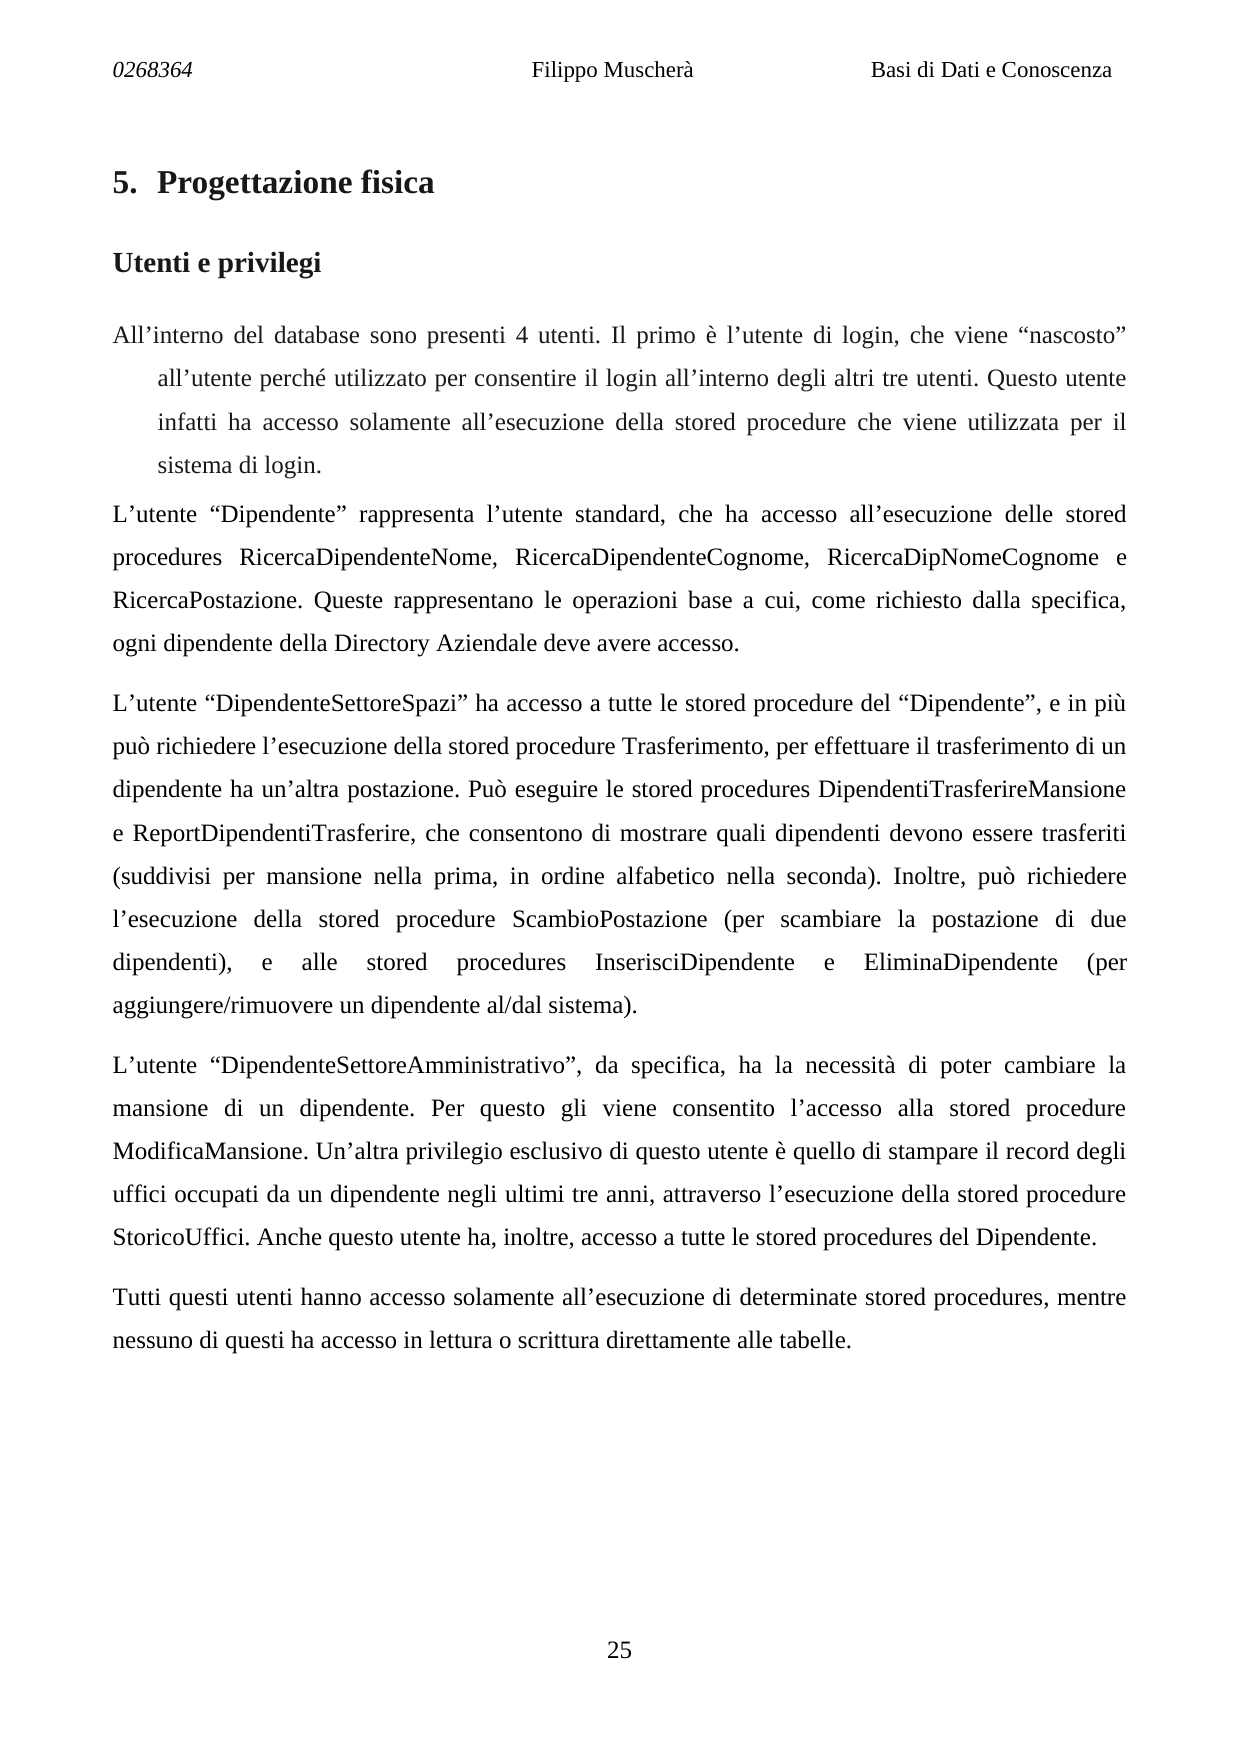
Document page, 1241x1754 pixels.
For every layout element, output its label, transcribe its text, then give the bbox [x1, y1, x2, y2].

text L’utente “Dipendente” rappresenta l’utente standard, che ha accesso all’esecuzione delle stored procedures RicercaDipendenteNome, RicercaDipendenteCognome, RicercaDipNomeCognome e RicercaPostazione. Queste rappresentano le operazioni base a cui, come richiesto dalla specifica, ogni dipendente della Directory Aziendale deve avere accesso. [112, 499, 1128, 657]
subtitle Progettazione fisica [112, 162, 1128, 201]
subtitle Utenti e privilegi [112, 245, 1128, 278]
text L’utente “DipendenteSettoreSpazi” ha accesso a tutte le stored procedure del “Dipendente”, e in più può richiedere l’esecuzione della stored procedure Trasferimento, per effettuare il trasferimento di un dipendente ha un’altra postazione. Può eseguire le stored procedures DipendentiTrasferireMansione e ReportDipendentiTrasferire, che consentono di mostrare quali dipendenti devono essere trasferiti (suddivisi per mansione nella prima, in ordine alfabetico nella seconda). Inoltre, può richiedere l’esecuzione della stored procedure ScambioPostazione (per scambiare la postazione di due dipendenti), e alle stored procedures InserisciDipendente e EliminaDipendente (per aggiungere/rimuovere un dipendente al/dal sistema). [112, 688, 1128, 1019]
text Tutti questi utenti hanno accesso solamente all’esecuzione di determinate stored procedures, mentre nessuno di questi ha accesso in lettura o scrittura direttamente alle tabelle. [112, 1282, 1128, 1354]
subtitle All’interno del database sono presenti 4 utenti. Il primo è l’utente di login, che viene “nascosto” all’utente perché utilizzato per consentire il login all’interno degli altri tre utenti. Questo utente infatti ha accesso solamente all’esecuzione della stored procedure che viene utilizzata per il sistema di login. [112, 320, 1128, 478]
text L’utente “DipendenteSettoreAmministrativo”, da specifica, ha la necessità di poter cambiare la mansione di un dipendente. Per questo gli viene consentito l’accesso alla stored procedure ModificaMansione. Un’altra privilegio esclusivo di questo utente è quello di stampare il record degli uffici occupati da un dipendente negli ultimi tre anni, attraverso l’esecuzione della stored procedure StoricoUffici. Anche questo utente ha, inoltre, accesso a tutte le stored procedures del Dipendente. [112, 1050, 1128, 1251]
